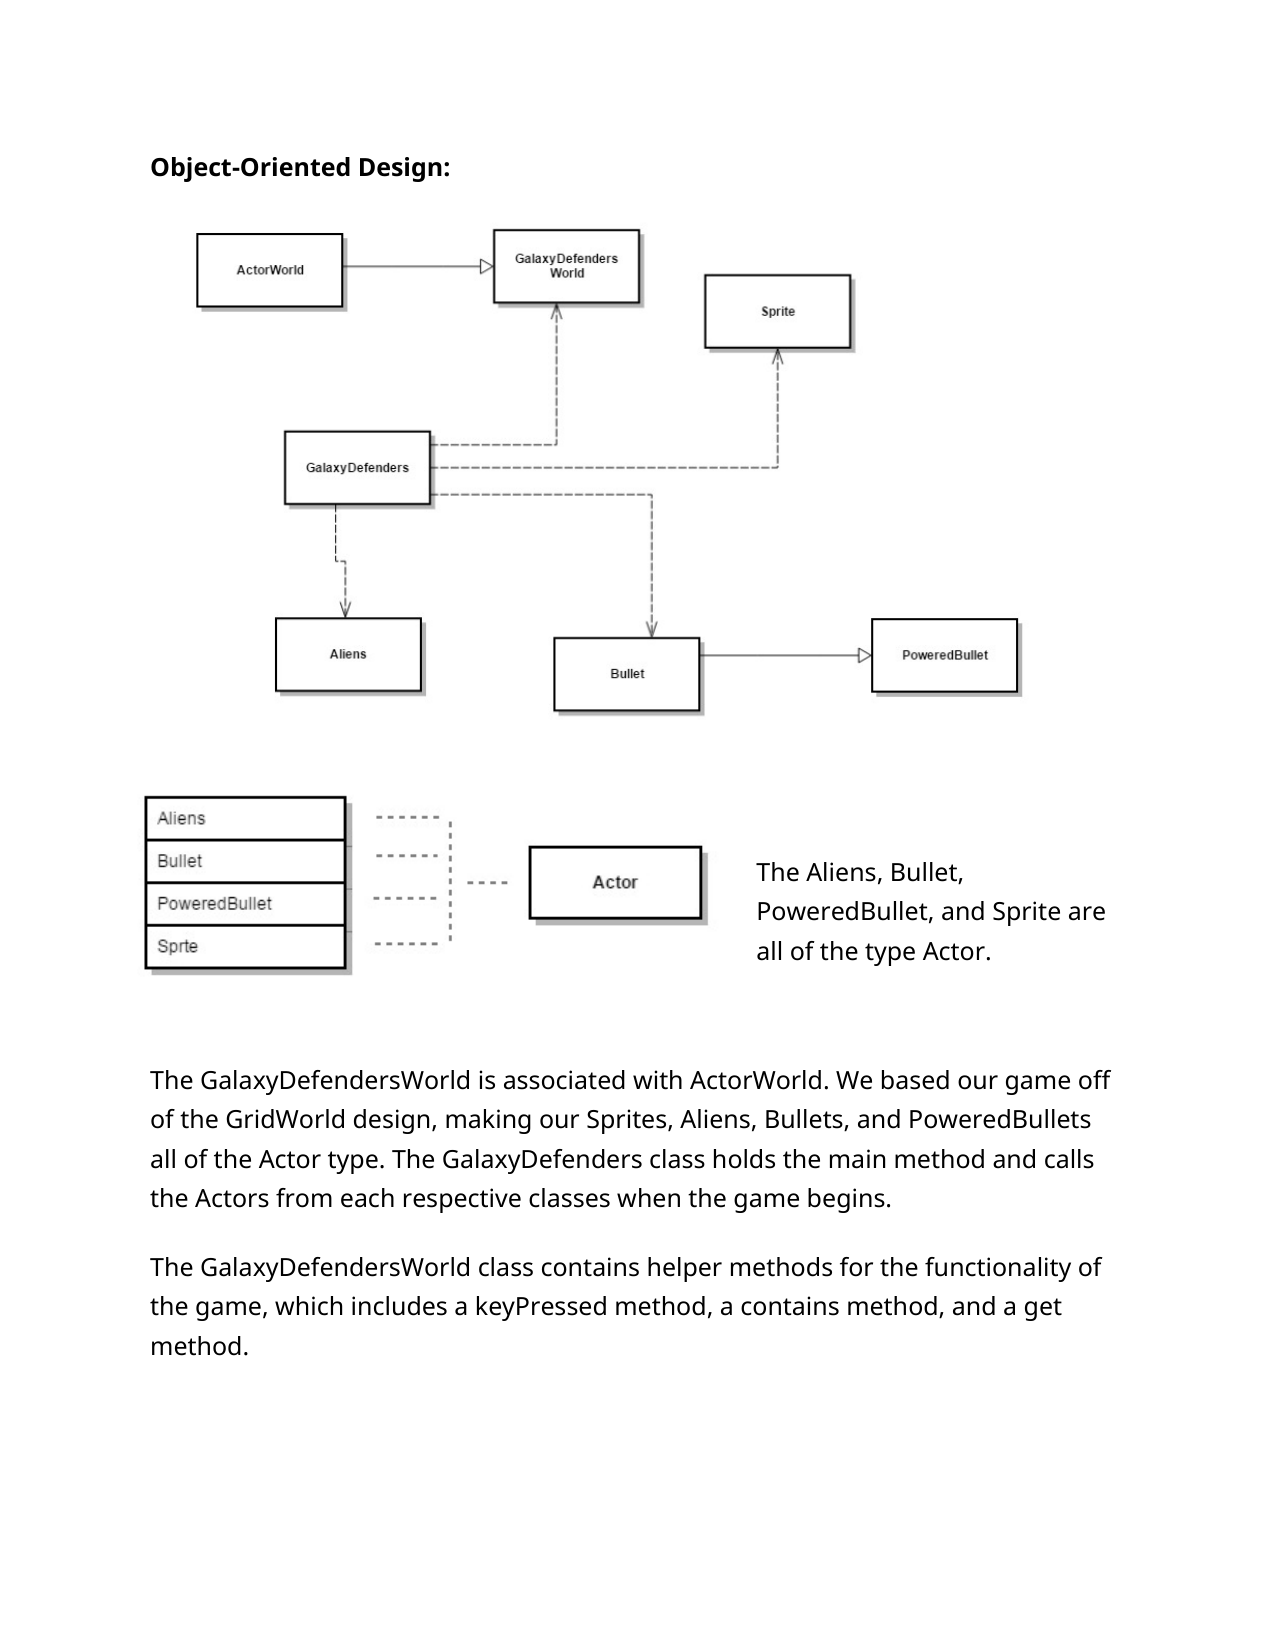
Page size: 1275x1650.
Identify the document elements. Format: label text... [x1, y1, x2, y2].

picture [150, 187, 1044, 731]
text The GalaxyDefendersWorld is associated with ActorWorld. We based our game off of the GridWorld design, making our Sprites, Aliens, Bullets, and PoweredBullets all of the Actor type. The GalaxyDefenders class holds the main method and calls the Actors from each respective classes when the game begins. [150, 1063, 1125, 1214]
picture [115, 764, 738, 1008]
text The Aliens, Bullet, PoweredBullet, and Sprite are all of the type Actor. [738, 855, 1125, 967]
text The GalaxyDefendersWorld class contains helper methods for the functionality of the game, which includes a keyPressed method, a contains method, and a get method. [150, 1250, 1125, 1362]
